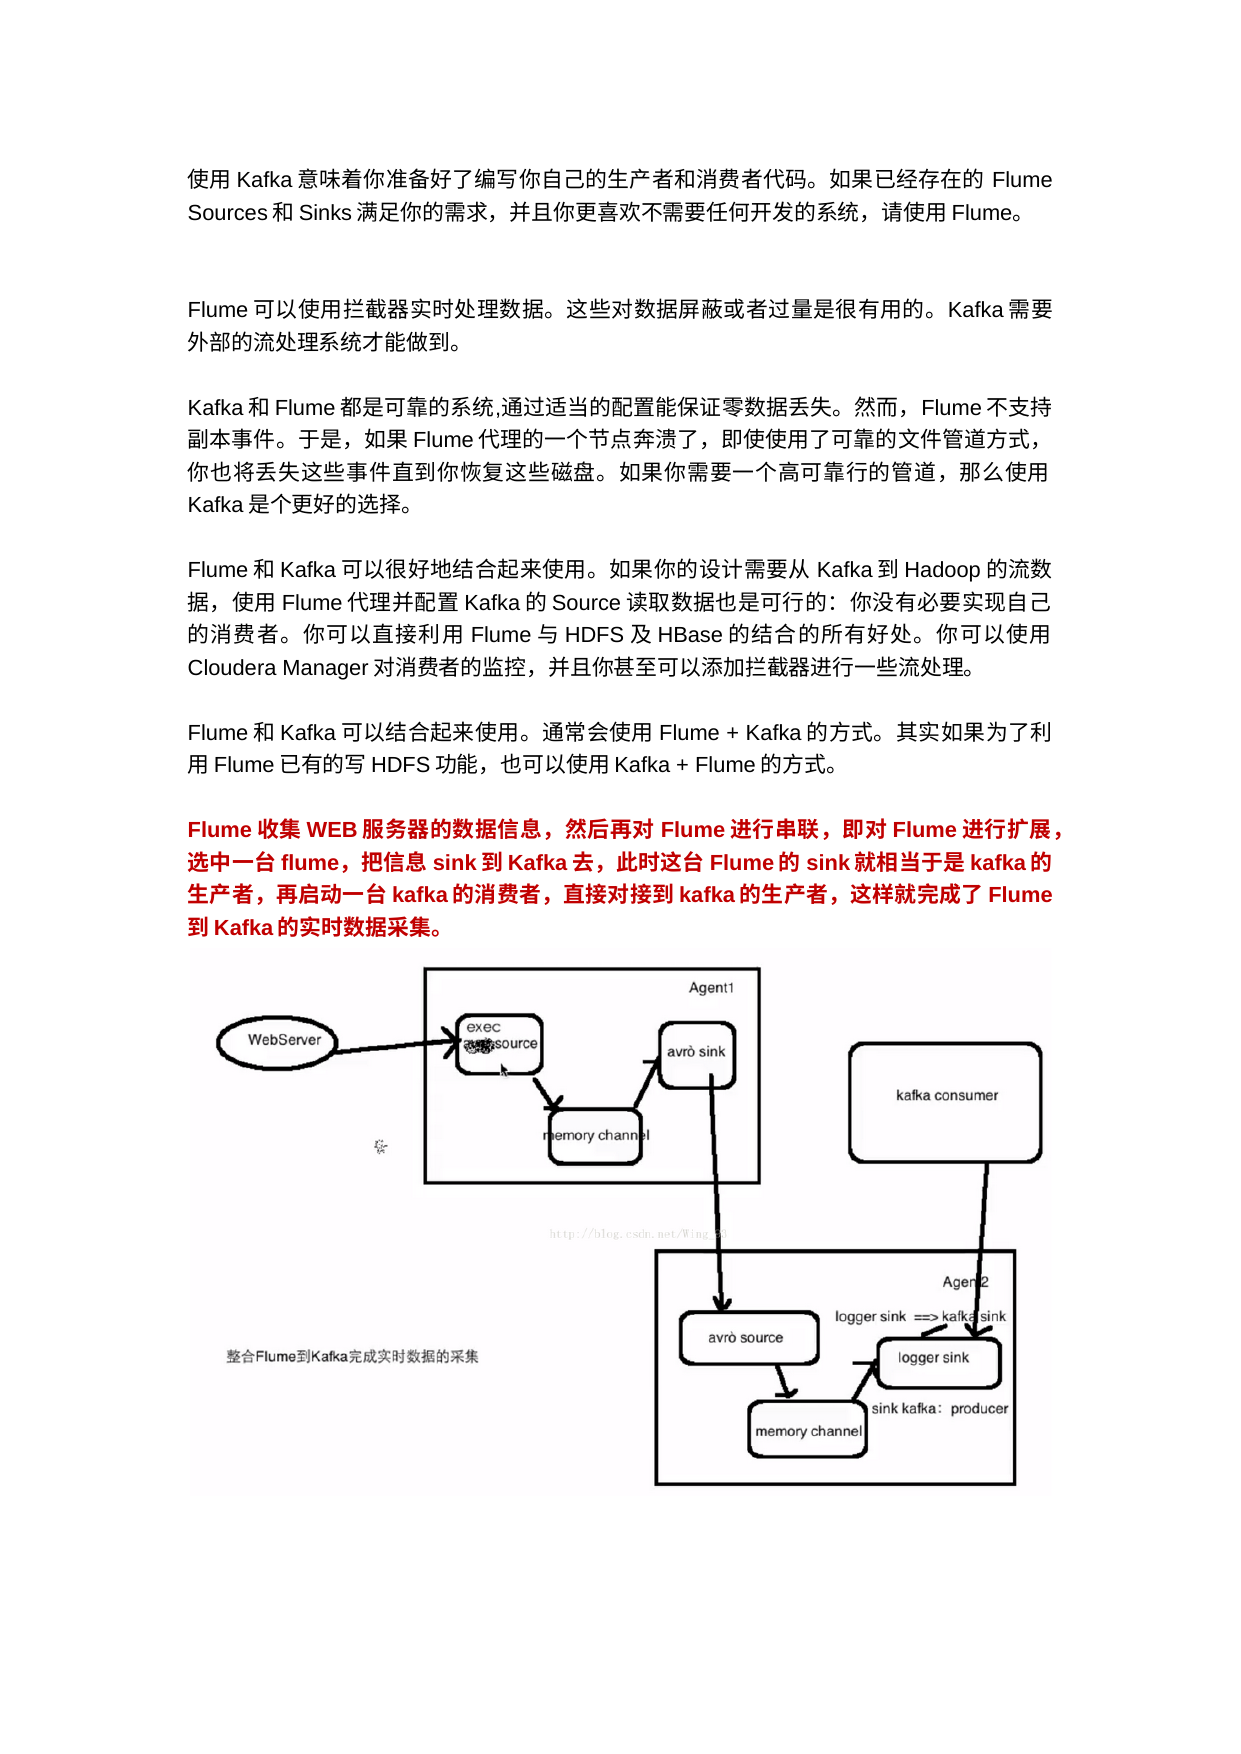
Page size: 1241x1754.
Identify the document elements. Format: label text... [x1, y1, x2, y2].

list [187, 162, 1053, 227]
list Flume和Kafka可以很好地结合起来使用。如果你的设计需要从Kafka到Hadoop的流数据，使用Flume代理并配置Kafka的Source读取数据也是可行的：你没有必要实现自己的消费者。你可以直接利用Flume与HDFS及HBase的结合的所有好处。你可以使用Cloudera Manager对消费者的监控，并且你甚至可以添加拦截器进行一些流处理。 [187, 552, 1053, 682]
list Flume可以使用拦截器实时处理数据。这些对数据屏蔽或者过量是很有用的。Kafka需要外部的流处理系统才能做到。 [187, 292, 1053, 357]
list Flume收集WEB服务器的数据信息，然后再对Flume进行串联，即对Flume进行扩展，选中一台flume，把信息sink到Kafka去，此时这台Flume的 sink就相当于是kafka的生产者，再启动一台kafka的消费者，直接对接到kafka的生产者，这样就完成了Flume到Kafka的实时数据采集。 [187, 812, 1053, 942]
list Kafka和Flume都是可靠的系统,通过适当的配置能保证零数据丢失。然而，Flume不支持副本事件。于是，如果Flume代理的一个节点奔溃了，即使使用了可靠的文件管道方式，你也将丢失这些事件直到你恢复这些磁盘。如果你需要一个高可靠行的管道，那么使用Kafka是个更好的选择。 [187, 389, 1053, 519]
list Flume和Kafka可以结合起来使用。通常会使用Flume + Kafka的方式。其实如果为了利用Flume已有的写HDFS功能，也可以使用Kafka + Flume的方式。 [187, 714, 1053, 779]
picture [187, 942, 1052, 1496]
